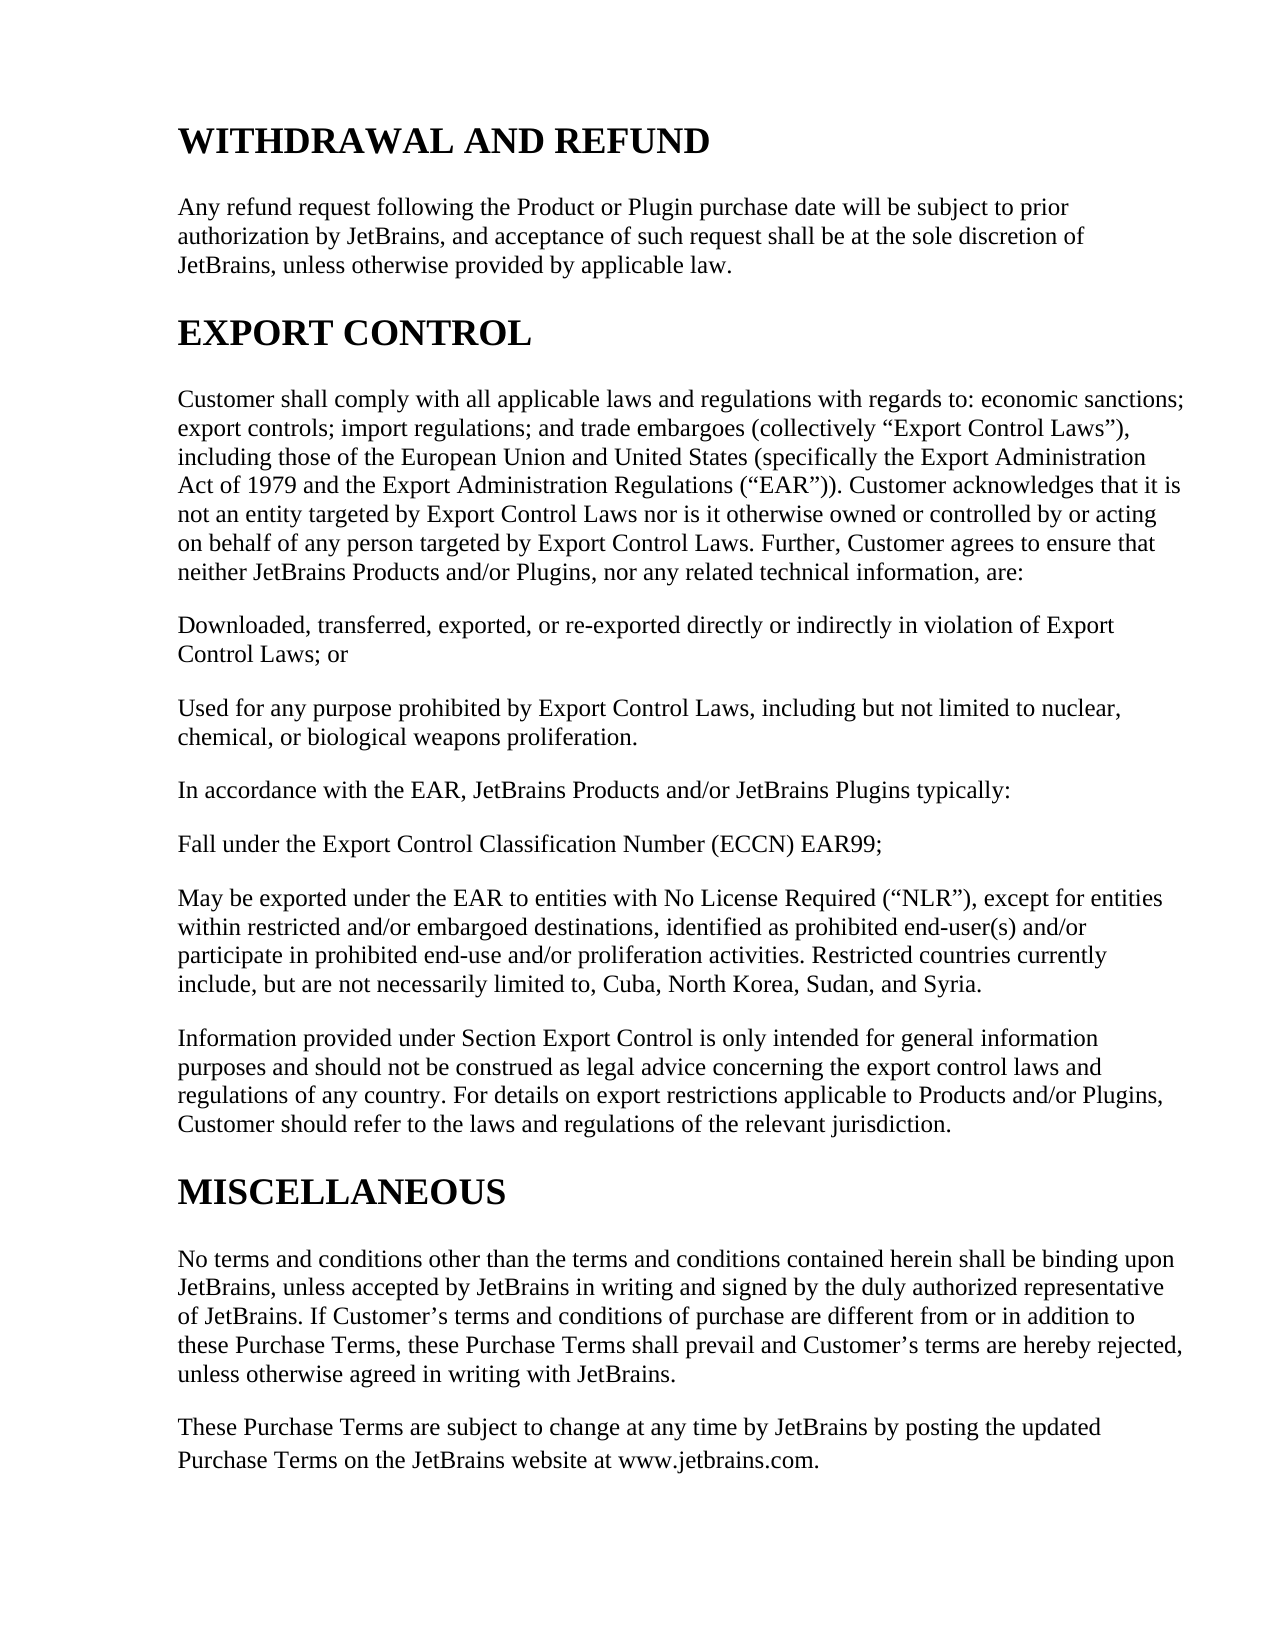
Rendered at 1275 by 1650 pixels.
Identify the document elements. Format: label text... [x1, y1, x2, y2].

subtitle EXPORT CONTROL [177, 310, 1186, 353]
subtitle WITHDRAWAL AND REFUND [177, 118, 1186, 161]
subtitle MISCELLANEOUS [177, 1169, 1186, 1212]
text These Purchase Terms are subject to change at any time by JetBrains by posting the updated Purchase Terms on the JetBrains website at www.jetbrains.com. [177, 1412, 1186, 1474]
